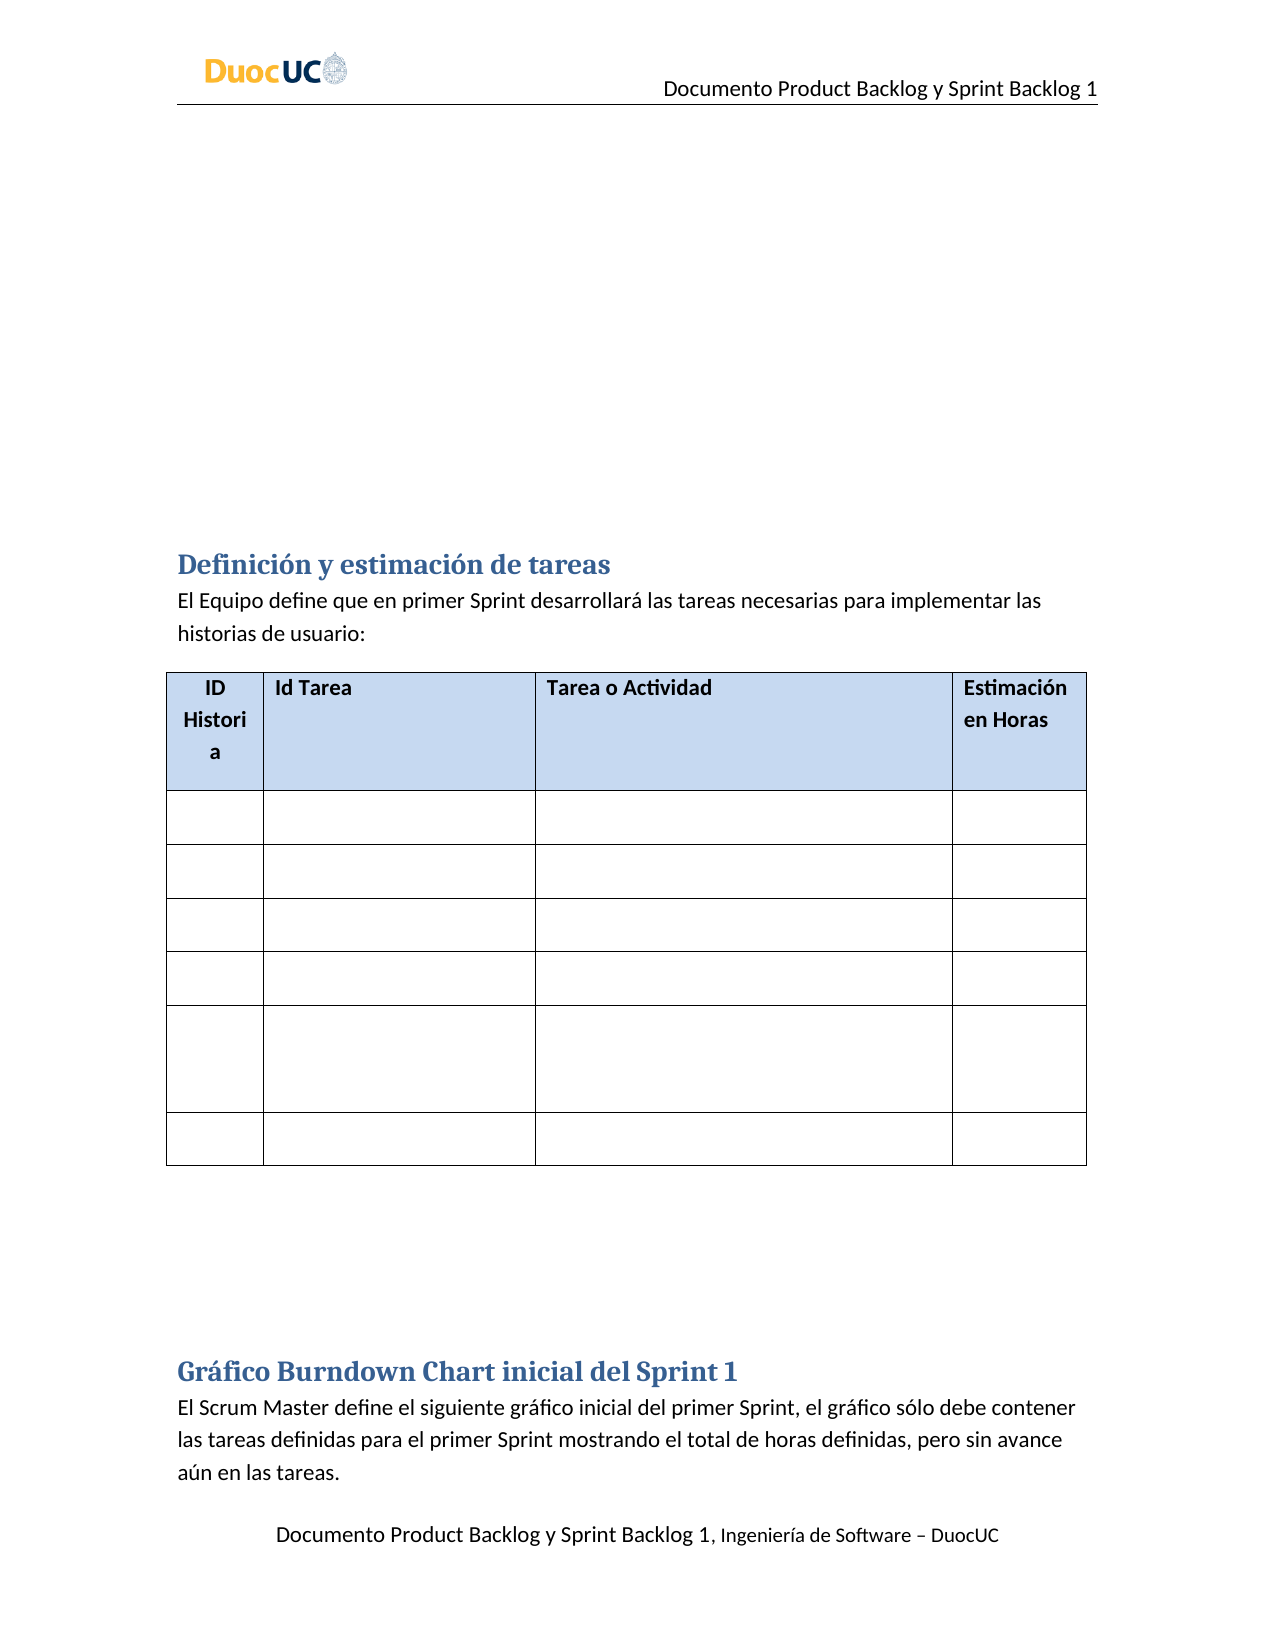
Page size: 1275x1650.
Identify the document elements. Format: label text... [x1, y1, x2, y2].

table_cell [536, 791, 952, 844]
table_cell [953, 952, 1086, 1005]
subtitle Definición y estimación de tareas [177, 548, 1098, 582]
text El Equipo define que en primer Sprint desarrollará las tareas necesarias para implementar las historias de usuario: [177, 587, 1098, 647]
table_cell [953, 899, 1086, 951]
table_header Tarea o Actividad [536, 673, 952, 790]
table_cell [264, 1006, 535, 1112]
table_cell [264, 791, 535, 844]
table_cell [167, 845, 263, 897]
table_cell [167, 1113, 263, 1165]
subtitle Gráfico Burndown Chart inicial del Sprint 1 [177, 1355, 1098, 1388]
table_cell [536, 1006, 952, 1112]
table_cell [536, 899, 952, 951]
table_header Id Tarea [264, 673, 535, 790]
table_cell [167, 952, 263, 1005]
table_header Estimación en Horas [953, 673, 1086, 790]
table_cell [536, 845, 952, 897]
table_cell [264, 1113, 535, 1165]
table_cell [167, 791, 263, 844]
table_cell [167, 899, 263, 951]
table_header ID Historia [167, 673, 263, 790]
table_cell [953, 845, 1086, 897]
table_cell [953, 791, 1086, 844]
picture [198, 48, 352, 87]
table_cell [536, 1113, 952, 1165]
table_cell [264, 845, 535, 897]
table_cell [264, 899, 535, 951]
table_cell [167, 1006, 263, 1112]
table_cell [536, 952, 952, 1005]
table_cell [953, 1113, 1086, 1165]
table_cell [953, 1006, 1086, 1112]
text El Scrum Master define el siguiente gráfico inicial del primer Sprint, el gráfico sólo debe contener las tareas definidas para el primer Sprint mostrando el total de horas definidas, pero sin avance aún en las tareas. [177, 1393, 1098, 1486]
table_cell [264, 952, 535, 1005]
